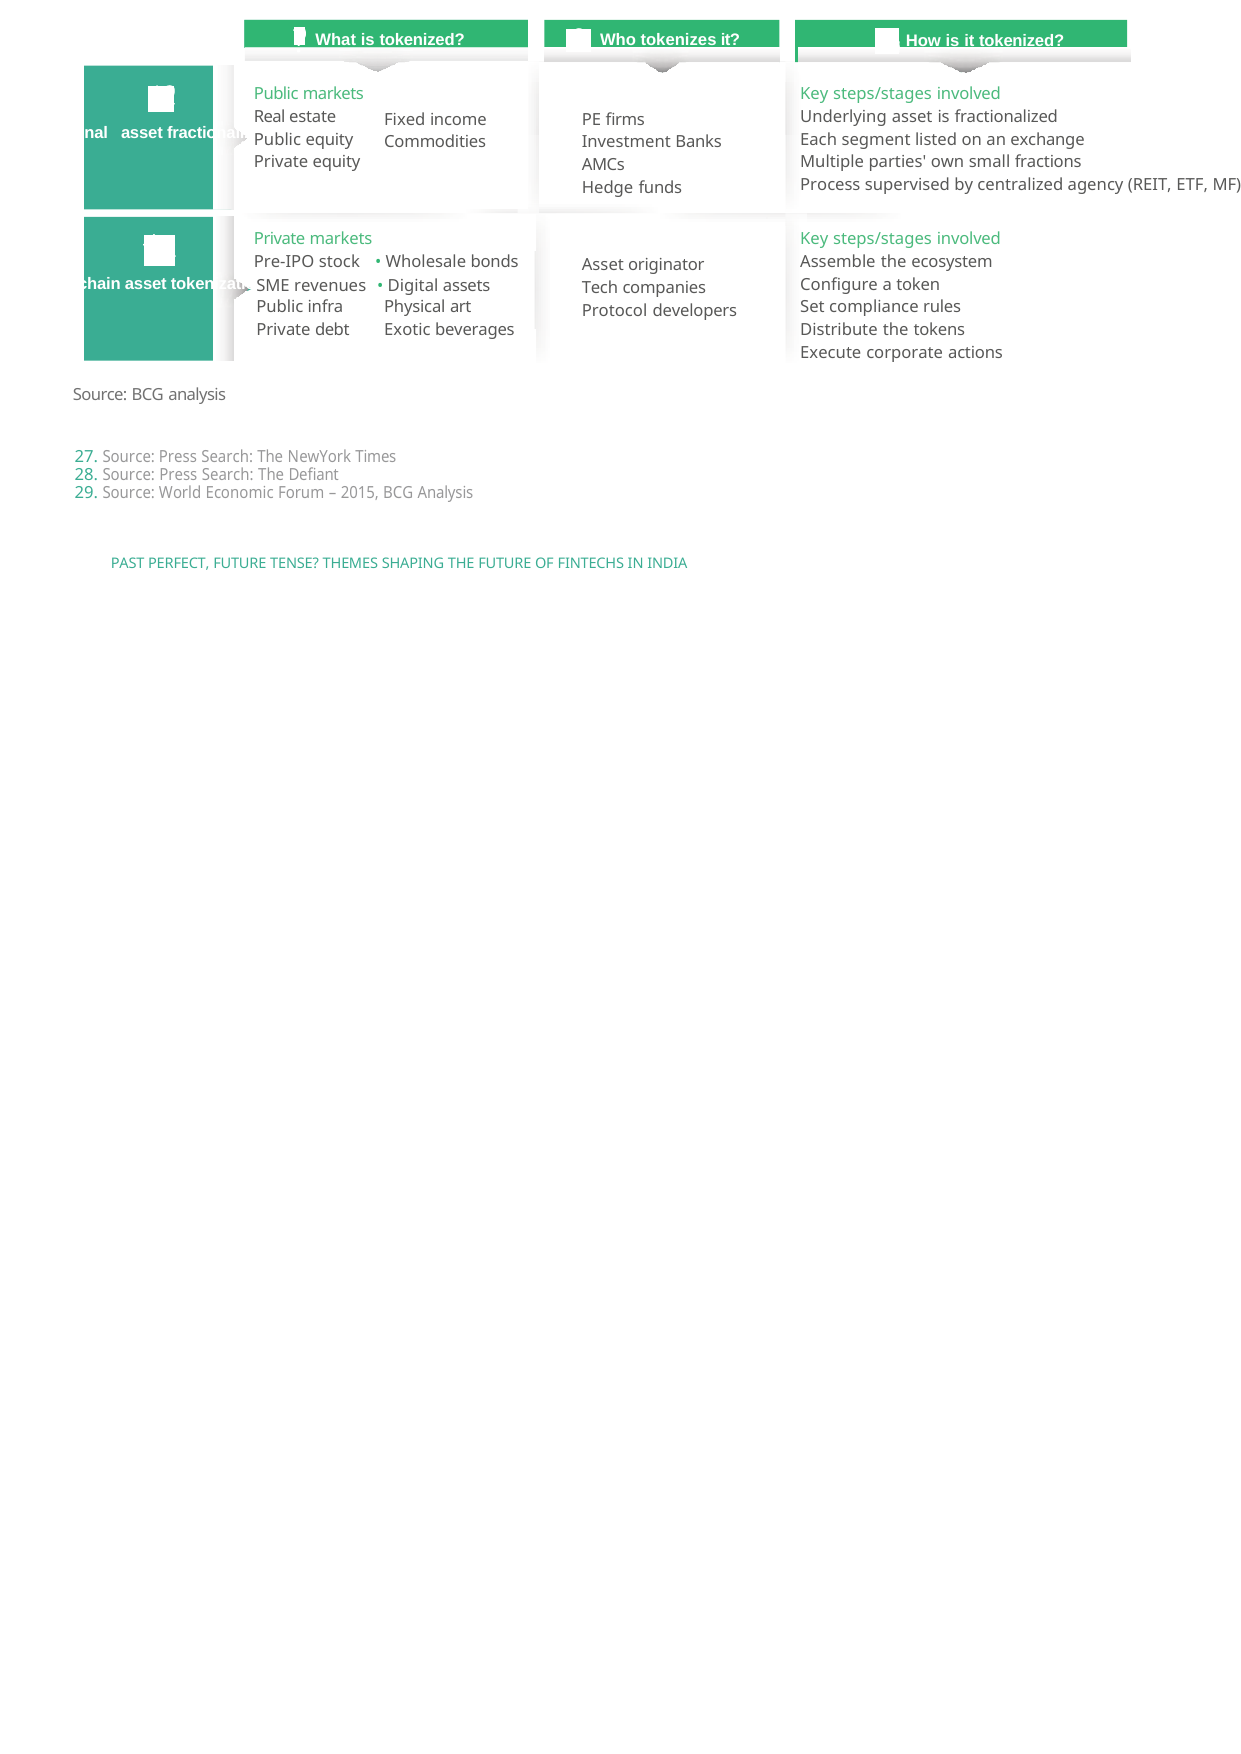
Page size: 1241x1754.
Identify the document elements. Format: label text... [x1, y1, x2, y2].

list Source: Press Search: The NewYork Times [74, 447, 1201, 466]
text PAST PERFECT, FUTURE TENSE? THEMES SHAPING THE FUTURE OF FINTECHS IN INDIA [111, 553, 1201, 573]
list Source: World Economic Forum – 2015, BCG Analysis [74, 484, 1201, 502]
picture [80, 28, 1158, 416]
picture [293, 27, 306, 46]
list Source: Press Search: The Defiant [74, 466, 1201, 484]
picture [143, 234, 176, 266]
picture [148, 85, 175, 112]
